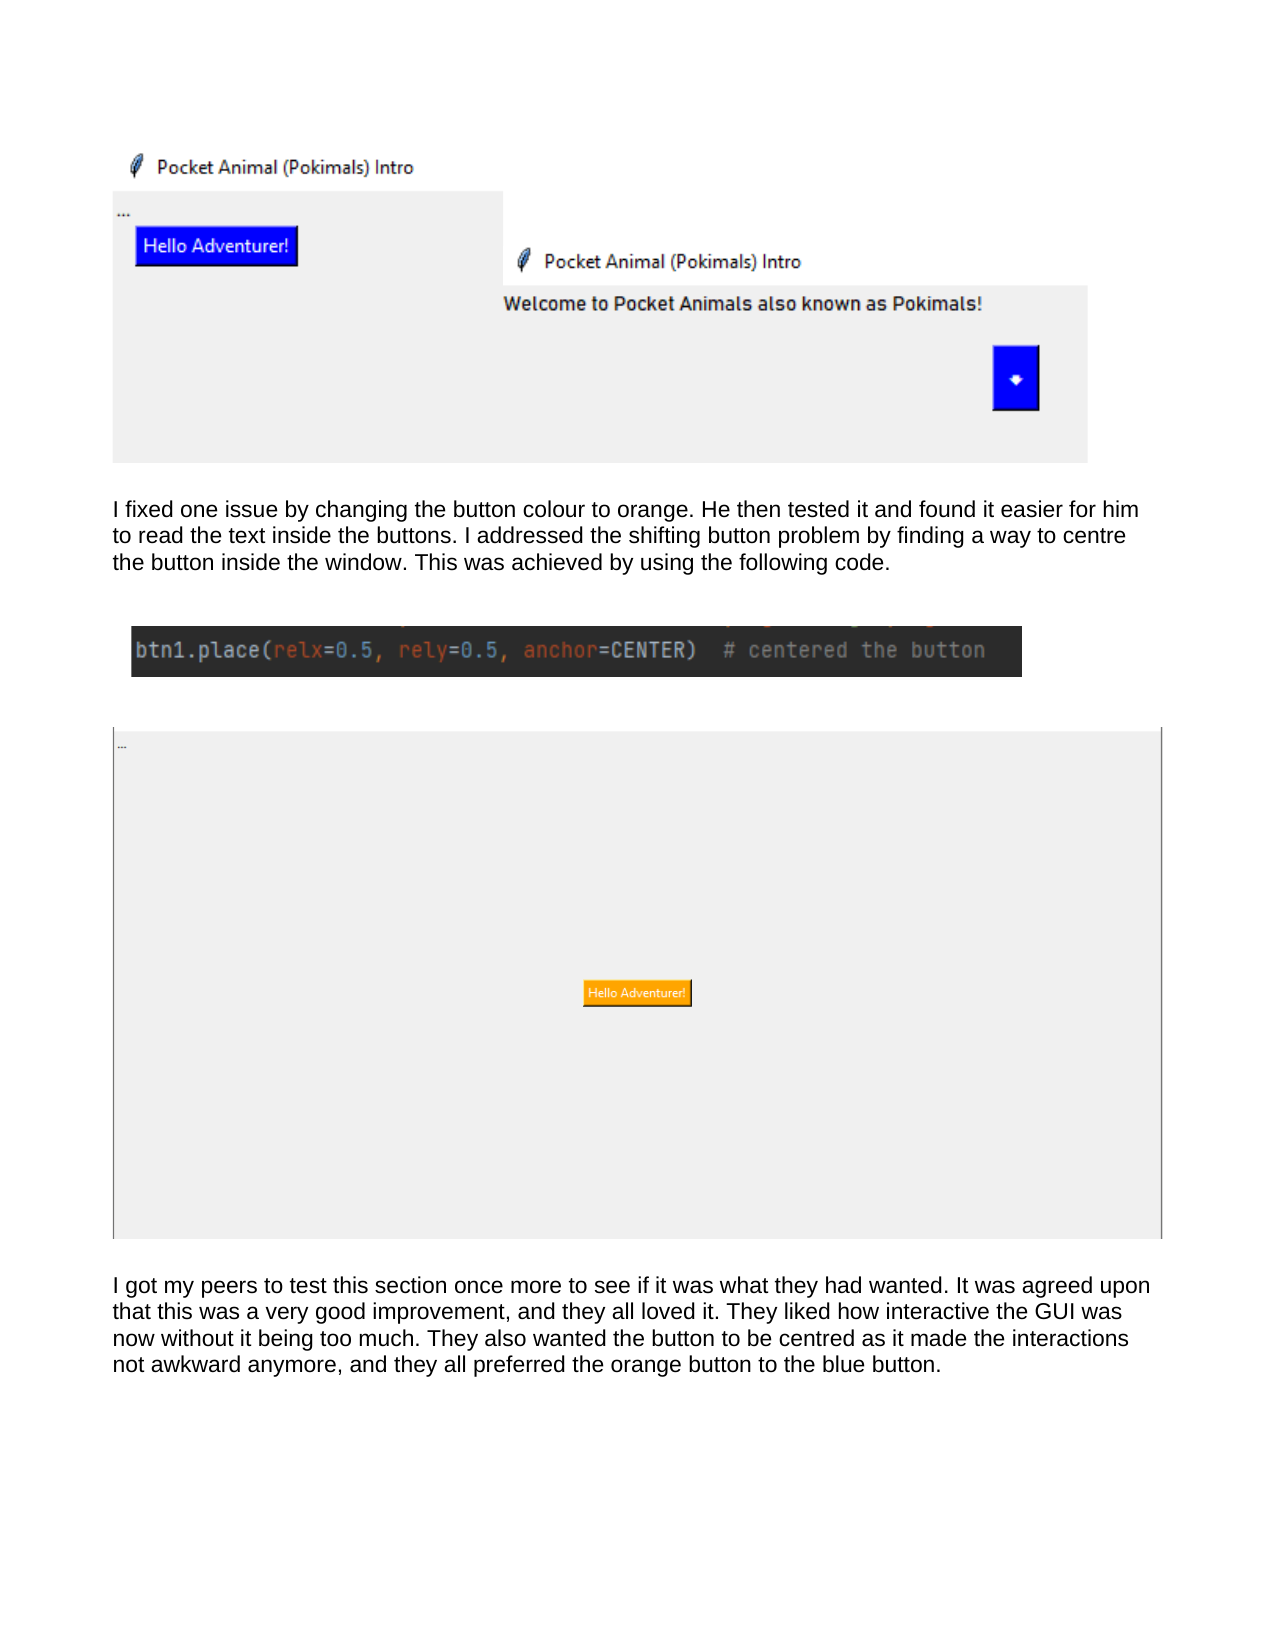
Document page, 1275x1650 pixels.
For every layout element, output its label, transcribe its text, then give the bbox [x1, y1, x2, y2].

text I fixed one issue by changing the button colour to orange. He then tested it and found it easier for him to read the text inside the buttons. I addressed the shifting button problem by finding a way to centre the button inside the window. This was achieved by using the following code. [112, 496, 1162, 575]
text I got my peers to test this section once more to see if it was what they had wanted. It was agreed upon that this was a very good improvement, and they all loved it. They liked how interactive the GUI was now without it being too much. They also wanted the button to be centred as it made the interactions not awkward anymore, and they all preferred the orange button to the blue button. [112, 1272, 1162, 1377]
picture [131, 626, 1022, 677]
picture [112, 150, 1088, 463]
picture [112, 727, 1163, 1239]
